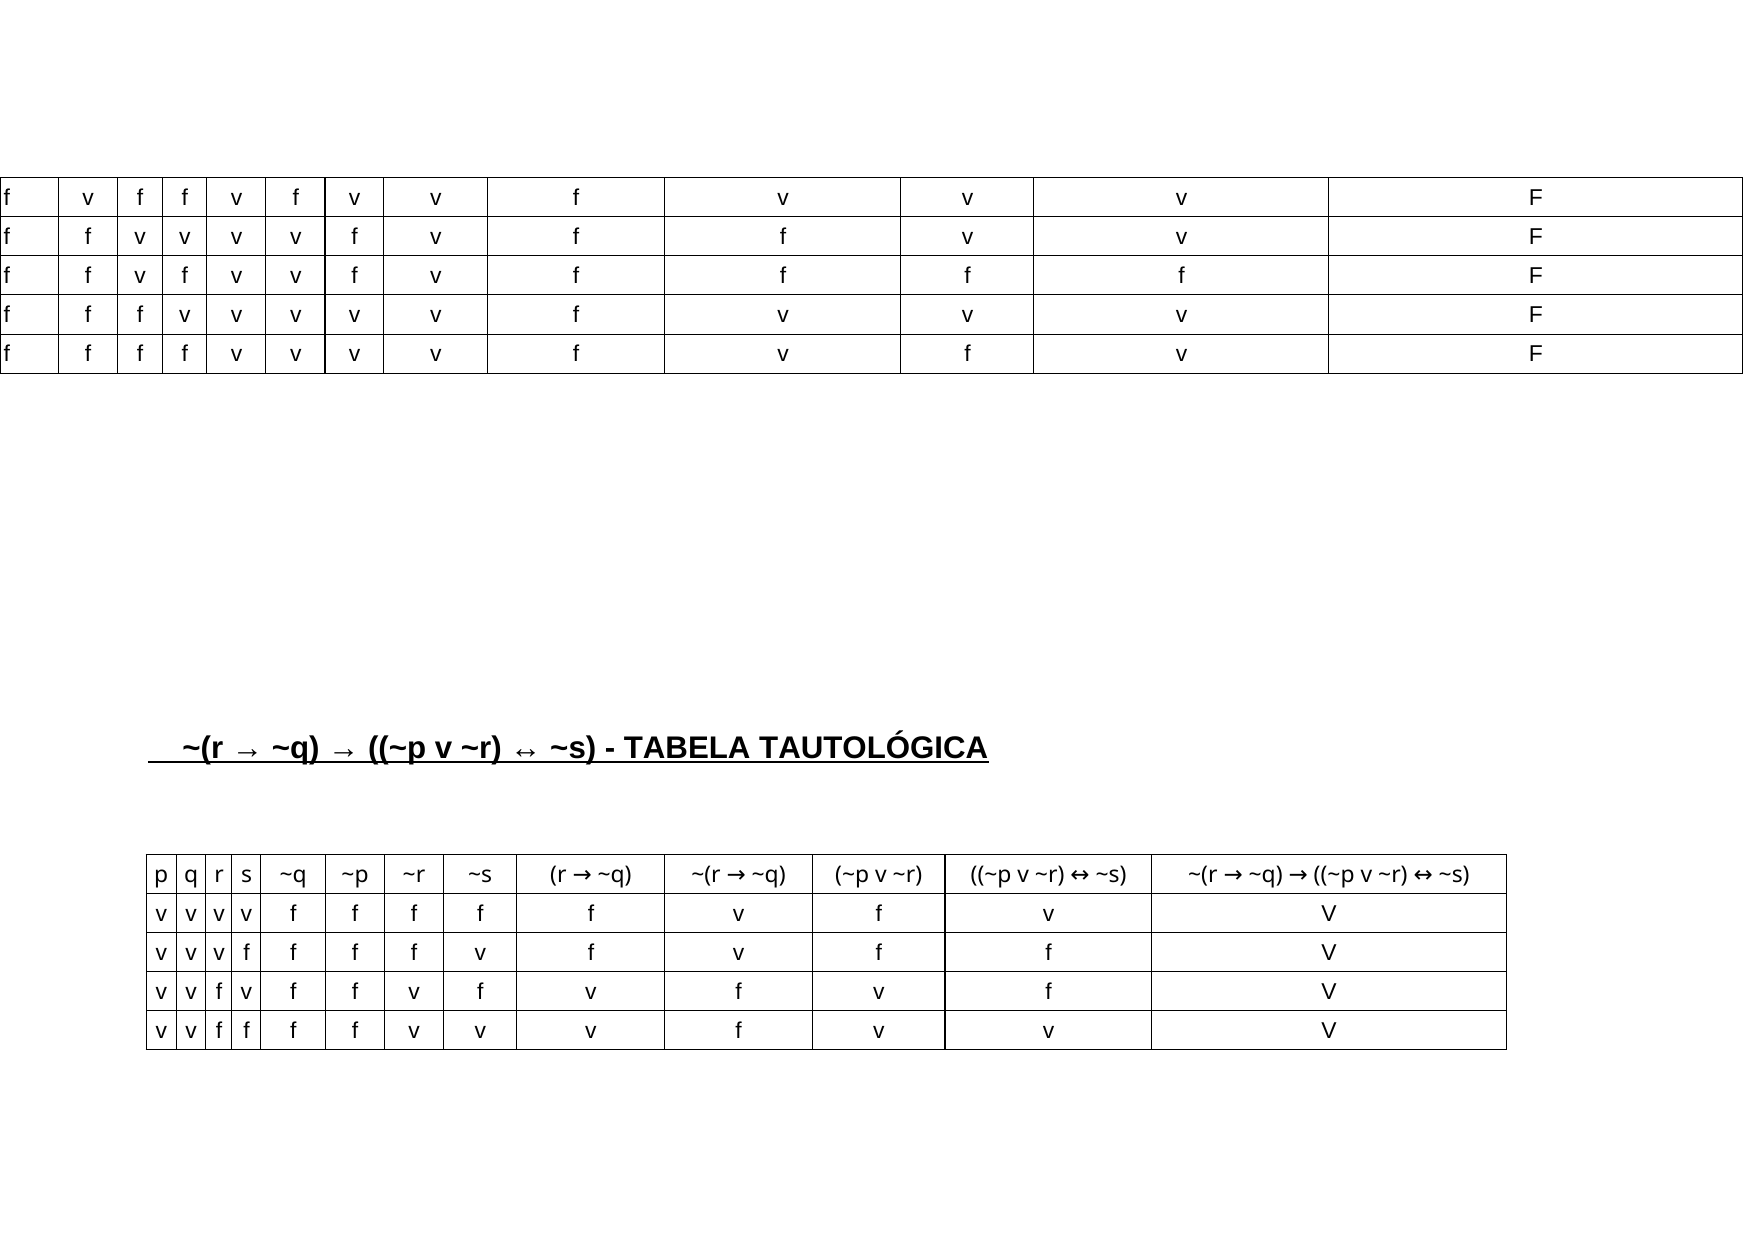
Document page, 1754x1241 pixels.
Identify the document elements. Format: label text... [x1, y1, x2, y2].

table_cell v [177, 894, 205, 932]
table_cell v [384, 178, 487, 216]
table_cell f [1, 217, 58, 255]
table_cell f [261, 894, 325, 932]
table_cell f [488, 256, 664, 294]
table_cell f [946, 933, 1151, 971]
table_cell f [1, 178, 58, 216]
table_cell v [177, 1011, 205, 1049]
table_cell f [326, 894, 384, 932]
table_cell v [118, 217, 162, 255]
table_cell F [1329, 335, 1742, 372]
table_cell f [163, 178, 206, 216]
table_cell F [1329, 178, 1742, 216]
table_cell v [665, 335, 900, 372]
table_header ~r [385, 855, 443, 893]
table_cell v [385, 972, 443, 1010]
table_header r [206, 855, 231, 893]
table_cell f [813, 894, 944, 932]
table_cell f [163, 256, 206, 294]
table_cell v [147, 933, 176, 971]
table_cell f [385, 933, 443, 971]
table_cell v [813, 972, 944, 1010]
table_cell v [384, 217, 487, 255]
table_cell v [206, 894, 231, 932]
table_cell v [384, 295, 487, 333]
table_cell v [207, 178, 265, 216]
table_cell v [232, 894, 260, 932]
table_cell v [147, 1011, 176, 1049]
table_cell f [206, 972, 231, 1010]
table_cell f [1, 256, 58, 294]
table_cell v [266, 256, 324, 294]
table_cell v [384, 256, 487, 294]
table_cell v [444, 933, 516, 971]
table_cell v [326, 335, 383, 372]
table_cell f [266, 178, 324, 216]
table_cell f [326, 972, 384, 1010]
table_header (r → ~q) [517, 855, 664, 893]
table_cell v [946, 894, 1151, 932]
table_header ~(r → ~q) → ((~p v ~r) ↔ ~s) [1152, 855, 1506, 893]
table_cell v [232, 972, 260, 1010]
table_cell f [118, 295, 162, 333]
table_cell F [1329, 256, 1742, 294]
table_cell f [665, 1011, 812, 1049]
table_cell f [59, 256, 117, 294]
table_cell v [665, 933, 812, 971]
table_cell f [444, 894, 516, 932]
table_cell f [261, 972, 325, 1010]
table_cell f [232, 933, 260, 971]
table_cell v [163, 217, 206, 255]
table_cell f [261, 933, 325, 971]
table_cell f [1, 335, 58, 372]
table_cell v [901, 217, 1033, 255]
table_cell f [326, 256, 383, 294]
table_cell f [488, 335, 664, 372]
table_cell f [118, 335, 162, 372]
table_cell F [1329, 217, 1742, 255]
table_cell f [385, 894, 443, 932]
table_cell f [946, 972, 1151, 1010]
table_cell v [207, 335, 265, 372]
table_cell f [665, 217, 900, 255]
table_cell f [1034, 256, 1328, 294]
table_cell f [232, 1011, 260, 1049]
table_cell f [488, 217, 664, 255]
table_header ((~p v ~r) ↔ ~s) [946, 855, 1151, 893]
table_header s [232, 855, 260, 893]
table_cell v [266, 295, 324, 333]
table_cell f [326, 217, 383, 255]
table_cell v [207, 295, 265, 333]
table_cell v [901, 178, 1033, 216]
table_cell f [326, 933, 384, 971]
table_cell f [813, 933, 944, 971]
table_cell f [901, 335, 1033, 372]
table_cell v [326, 295, 383, 333]
table_cell f [1, 295, 58, 333]
table_cell V [1152, 1011, 1506, 1049]
table_cell f [517, 894, 664, 932]
table_cell v [163, 295, 206, 333]
table_cell f [118, 178, 162, 216]
table_cell v [177, 933, 205, 971]
table_cell v [946, 1011, 1151, 1049]
table_cell f [326, 1011, 384, 1049]
table_cell f [444, 972, 516, 1010]
table_cell v [901, 295, 1033, 333]
table_cell V [1152, 894, 1506, 932]
table_cell v [1034, 295, 1328, 333]
table_cell F [1329, 295, 1742, 333]
table_cell v [665, 295, 900, 333]
table_cell v [517, 1011, 664, 1049]
table_cell f [665, 972, 812, 1010]
table_cell f [488, 178, 664, 216]
table_cell f [517, 933, 664, 971]
table_cell V [1152, 933, 1506, 971]
table_cell v [147, 894, 176, 932]
table_cell V [1152, 972, 1506, 1010]
table_cell v [177, 972, 205, 1010]
table_header ~p [326, 855, 384, 893]
table_header q [177, 855, 205, 893]
table_cell v [266, 217, 324, 255]
table_header ~(r → ~q) [665, 855, 812, 893]
table_cell f [59, 335, 117, 372]
table_cell v [118, 256, 162, 294]
table_header p [147, 855, 176, 893]
table_cell f [261, 1011, 325, 1049]
table_cell v [326, 178, 383, 216]
table_cell f [163, 335, 206, 372]
table_cell v [665, 178, 900, 216]
table_cell v [385, 1011, 443, 1049]
table_cell v [665, 894, 812, 932]
table_header ~s [444, 855, 516, 893]
table_cell f [665, 256, 900, 294]
table_cell v [147, 972, 176, 1010]
table_cell v [207, 256, 265, 294]
table_cell v [1034, 217, 1328, 255]
table_cell v [266, 335, 324, 372]
table_cell v [1034, 335, 1328, 372]
table_cell f [901, 256, 1033, 294]
table_cell v [207, 217, 265, 255]
table_header (~p v ~r) [813, 855, 944, 893]
table_cell v [444, 1011, 516, 1049]
table_cell v [59, 178, 117, 216]
table_cell f [488, 295, 664, 333]
table_header ~q [261, 855, 325, 893]
table_cell f [59, 295, 117, 333]
table_cell f [206, 1011, 231, 1049]
table_cell v [813, 1011, 944, 1049]
table_cell v [1034, 178, 1328, 216]
table_cell f [59, 217, 117, 255]
table_cell v [206, 933, 231, 971]
table_cell v [384, 335, 487, 372]
text ~(r → ~q) → ((~p v ~r) ↔ ~s) - TABELA TAUTOLÓGICA [148, 729, 1606, 766]
table_cell v [517, 972, 664, 1010]
